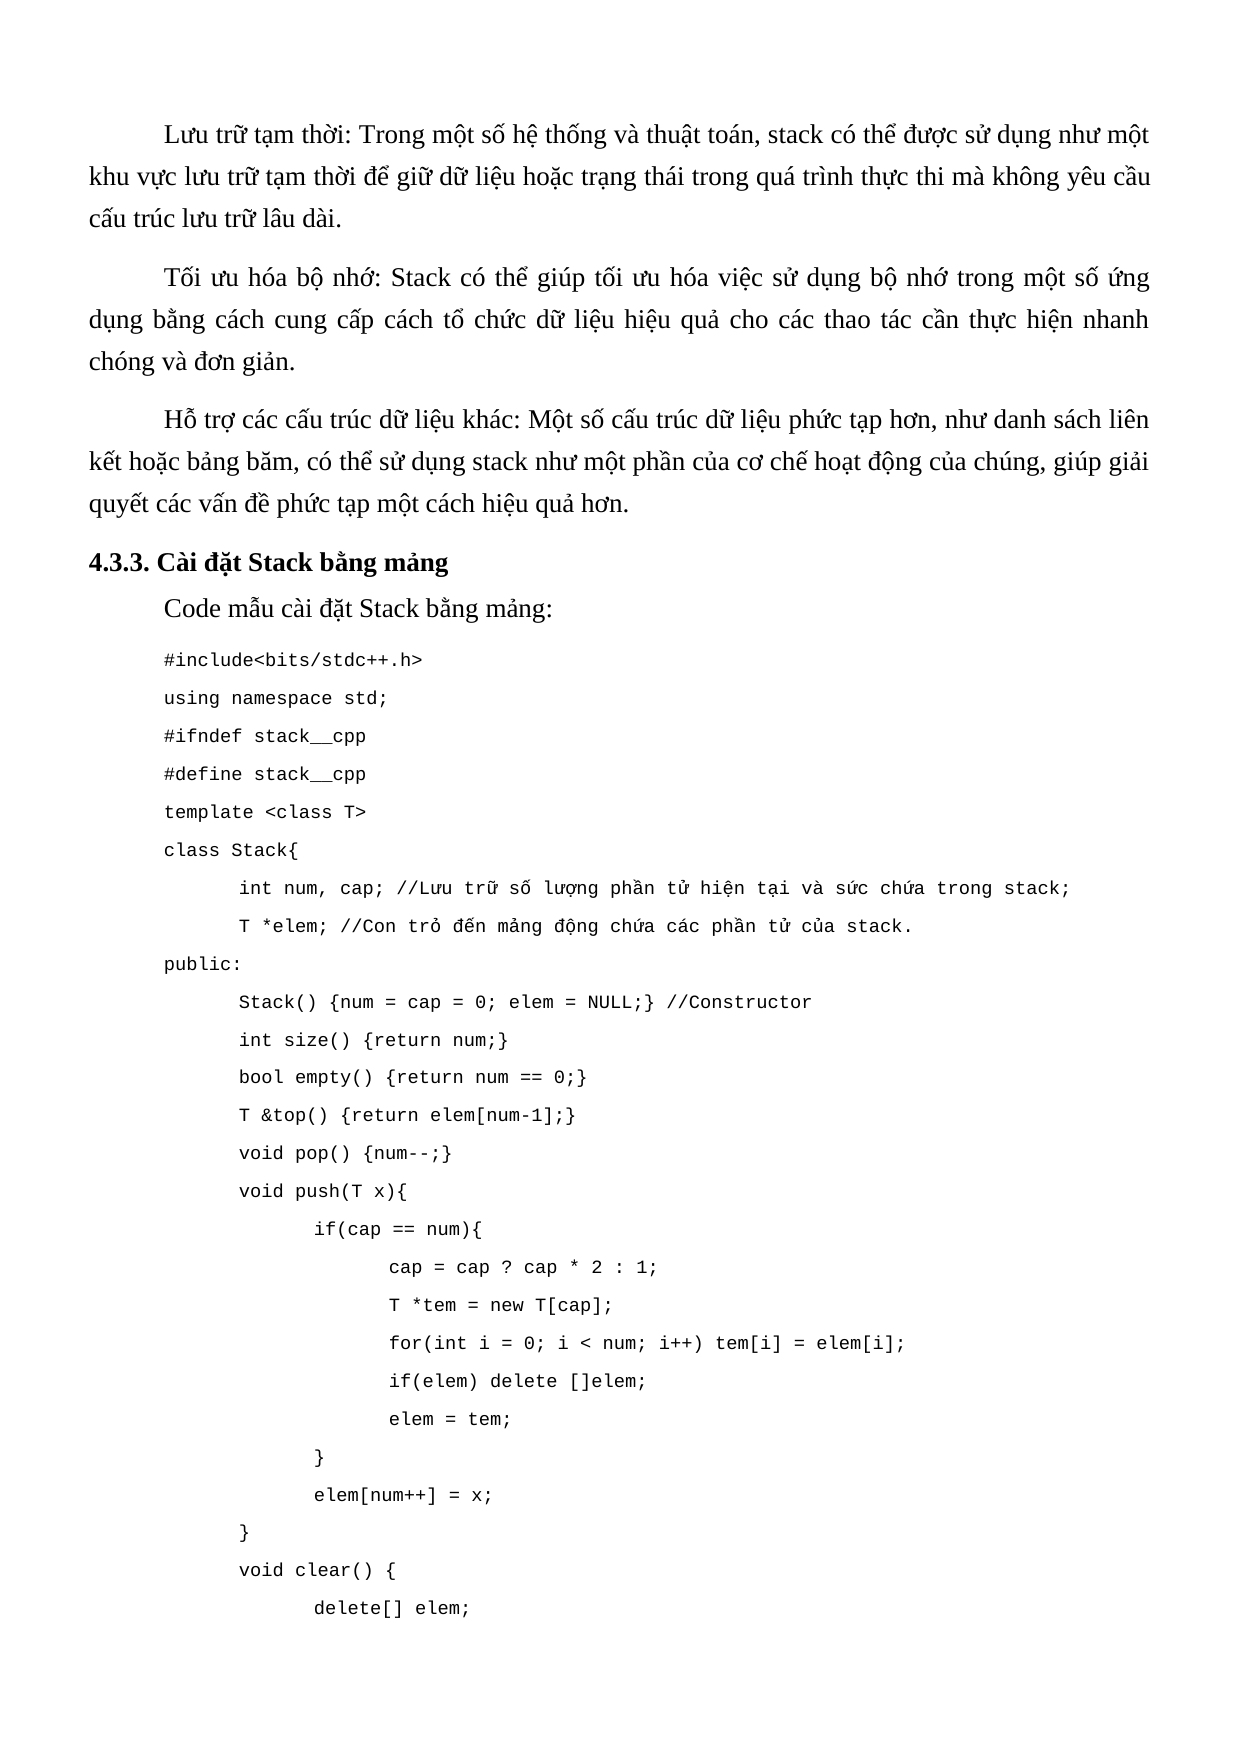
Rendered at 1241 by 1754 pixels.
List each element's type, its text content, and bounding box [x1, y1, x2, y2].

text T *tem = new T[cap]; [389, 1296, 1152, 1317]
text bool empty() {return num == 0;} [239, 1068, 1152, 1089]
text Hỗ trợ các cấu trúc dữ liệu khác: Một số cấu trúc dữ liệu phức tạp hơn, như danh sách liên kết hoặc bảng băm, có thể sử dụng stack như một phần của cơ chế hoạt động của chúng, giúp giải quyết các vấn đề phức tạp một cách hiệu quả hơn. [89, 403, 1152, 518]
text int size() {return num;} [239, 1030, 1152, 1052]
text elem[num++] = x; [239, 1485, 1152, 1507]
text class Stack{ [164, 841, 1152, 862]
text void pop() {num--;} [239, 1144, 1152, 1165]
text delete[] elem; [239, 1599, 1152, 1620]
text cap = cap ? cap * 2 : 1; [389, 1258, 1152, 1279]
text Tối ưu hóa bộ nhớ: Stack có thể giúp tối ưu hóa việc sử dụng bộ nhớ trong một số ứng dụng bằng cách cung cấp cách tổ chức dữ liệu hiệu quả cho các thao tác cần thực hiện nhanh chóng và đơn giản. [89, 261, 1152, 376]
text Code mẫu cài đặt Stack bằng mảng: [89, 593, 1152, 624]
text Lưu trữ tạm thời: Trong một số hệ thống và thuật toán, stack có thể được sử dụng như một khu vực lưu trữ tạm thời để giữ dữ liệu hoặc trạng thái trong quá trình thực thi mà không yêu cầu cấu trúc lưu trữ lâu dài. [89, 118, 1152, 233]
text } [314, 1447, 1152, 1469]
text #include<bits/stdc++.h> [89, 651, 1152, 672]
text #ifndef stack__cpp [164, 727, 1152, 748]
text void clear() { [164, 1561, 1152, 1582]
text template <class T> [164, 803, 1152, 824]
text using namespace std; [164, 689, 1152, 710]
text void push(T x){ [239, 1182, 1152, 1203]
text if(elem) delete []elem; [389, 1372, 1152, 1393]
text T *elem; //Con trỏ đến mảng động chứa các phần tử của stack. [239, 917, 1152, 938]
text for(int i = 0; i < num; i++) tem[i] = elem[i]; [389, 1334, 1152, 1355]
text } [239, 1523, 1152, 1544]
text public: [89, 954, 1152, 976]
text #define stack__cpp [164, 765, 1152, 786]
subtitle 4.3.3. Cài đặt Stack bằng mảng [89, 546, 1152, 577]
text Stack() {num = cap = 0; elem = NULL;} //Constructor [239, 992, 1152, 1014]
text int num, cap; //Lưu trữ số lượng phần tử hiện tại và sức chứa trong stack; [239, 879, 1152, 900]
text elem = tem; [389, 1409, 1152, 1431]
text T &top() {return elem[num-1];} [239, 1106, 1152, 1127]
text if(cap == num){ [239, 1220, 1152, 1241]
